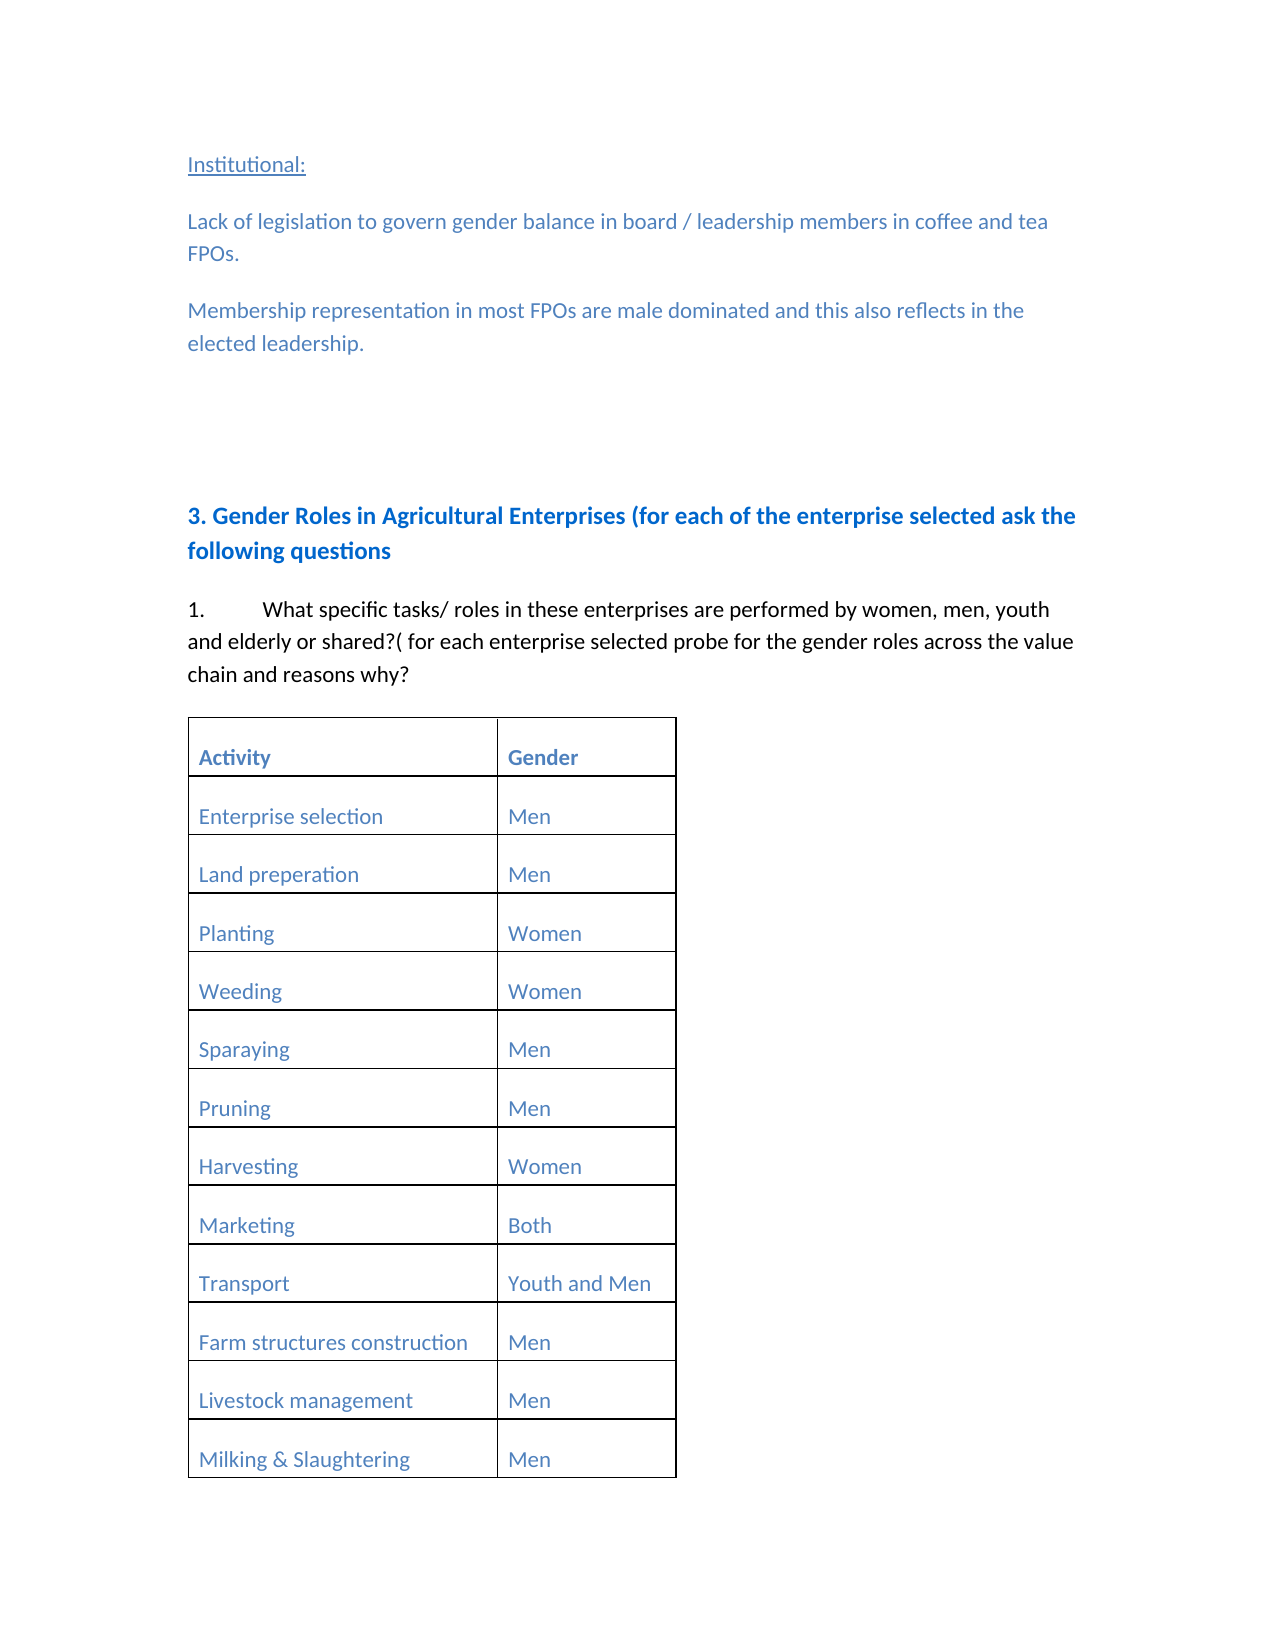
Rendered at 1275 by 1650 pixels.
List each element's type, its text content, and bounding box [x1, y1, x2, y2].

table_cell Women [498, 894, 675, 951]
table_cell Both [498, 1186, 675, 1243]
table_cell Harvesting [189, 1128, 497, 1184]
table_cell Marketing [189, 1186, 497, 1243]
text 1. What specific tasks/ roles in these enterprises are performed by women, men, youth and elderly or shared?( for each enterprise selected probe for the gender roles across the value chain and reasons why? [187, 595, 1087, 688]
table_cell Weeding [189, 952, 497, 1009]
table_header Activity [189, 718, 497, 775]
table_cell Men [498, 835, 675, 892]
table_cell Women [498, 1128, 675, 1184]
table_cell Enterprise selection [189, 777, 497, 834]
table_cell Farm structures construction [189, 1303, 497, 1360]
table_cell Men [498, 1011, 675, 1067]
table_cell Men [498, 1069, 675, 1126]
text Membership representation in most FPOs are male dominated and this also reflects in the elected leadership. [187, 297, 1087, 357]
table_cell Youth and Men [498, 1245, 675, 1301]
table_cell Men [498, 777, 675, 834]
table_cell Sparaying [189, 1011, 497, 1067]
text 3. Gender Roles in Agricultural Enterprises (for each of the enterprise selected ask the following questions [187, 500, 1087, 566]
table_cell Men [498, 1420, 675, 1477]
table_cell Land preperation [189, 835, 497, 892]
table_cell Livestock management [189, 1361, 497, 1418]
table_header Gender [498, 718, 675, 775]
text Institutional: [187, 150, 1087, 178]
table_cell Planting [189, 894, 497, 951]
table_cell Transport [189, 1245, 497, 1301]
table_cell Pruning [189, 1069, 497, 1126]
table_cell Women [498, 952, 675, 1009]
table_cell Milking & Slaughtering [189, 1420, 497, 1477]
table_cell Men [498, 1303, 675, 1360]
table_cell Men [498, 1361, 675, 1418]
text Lack of legislation to govern gender balance in board / leadership members in coffee and tea FPOs. [187, 207, 1087, 267]
